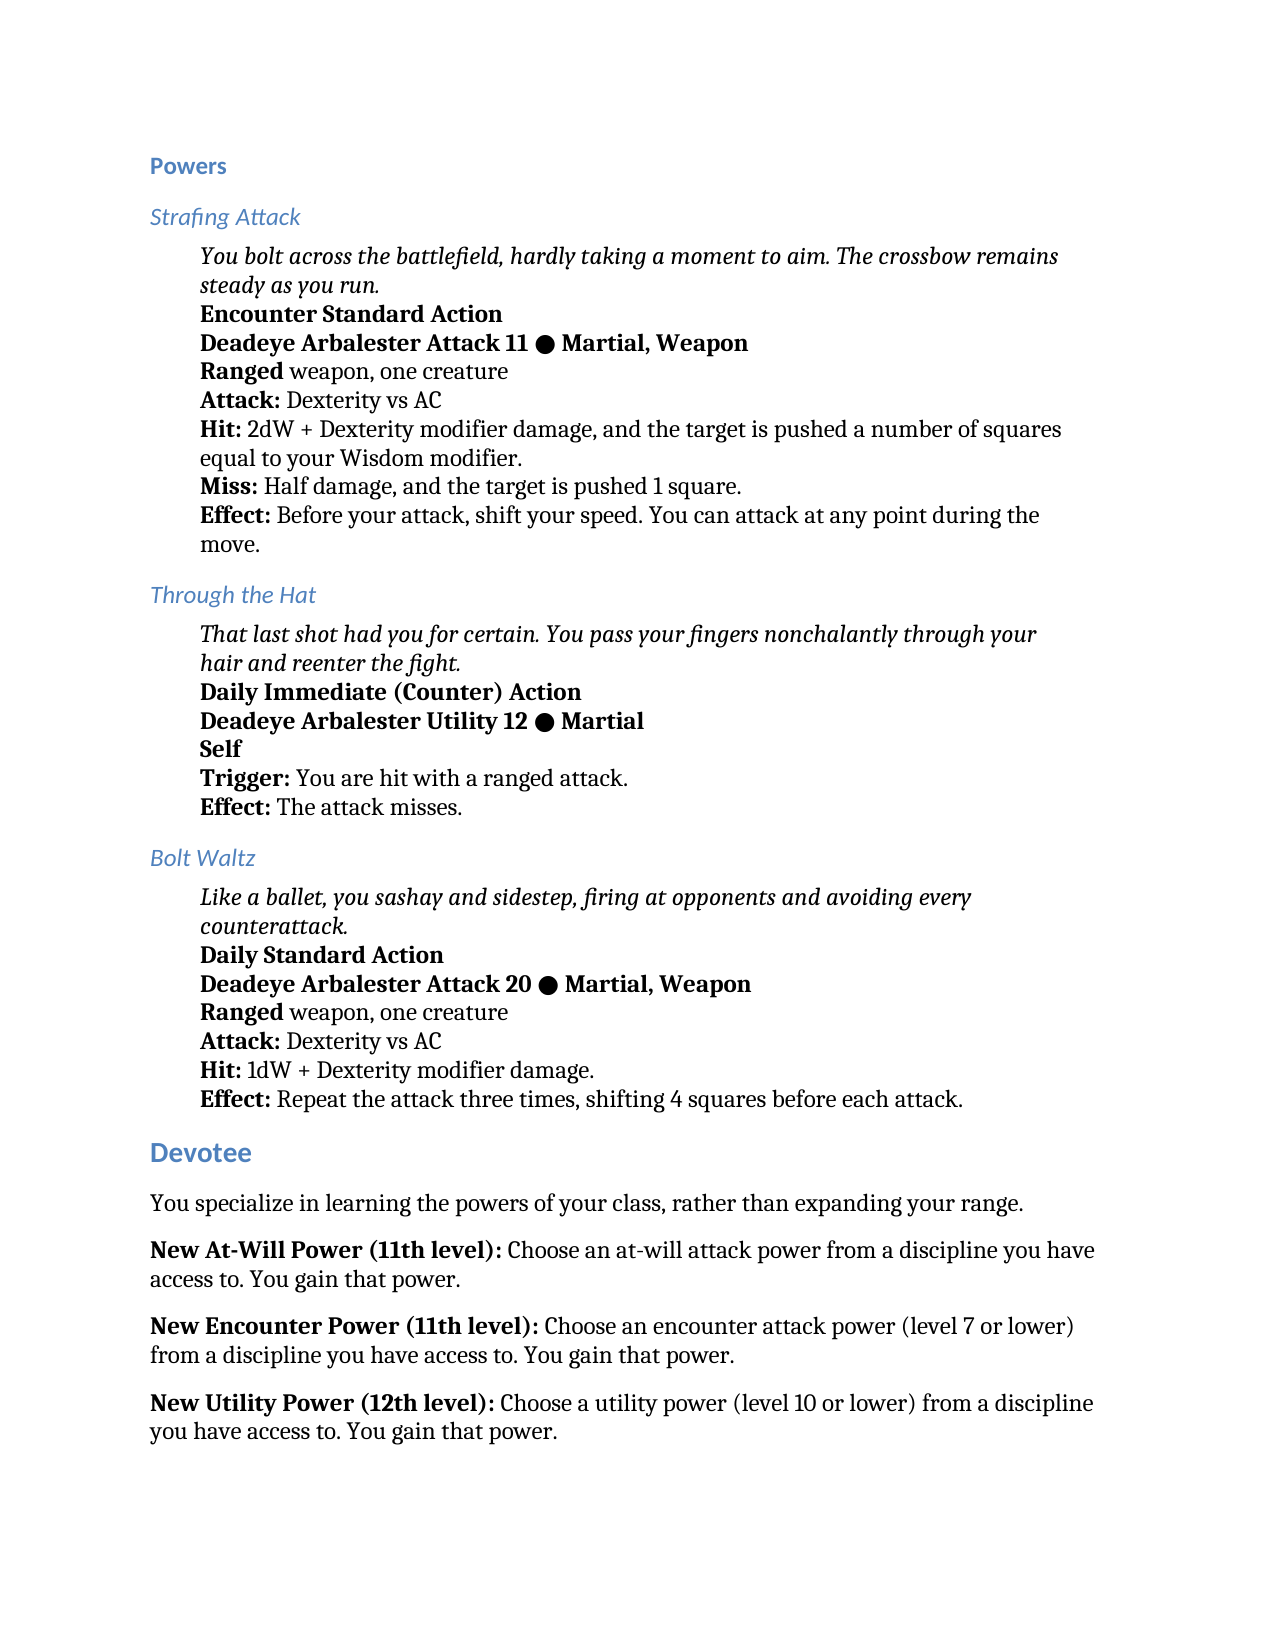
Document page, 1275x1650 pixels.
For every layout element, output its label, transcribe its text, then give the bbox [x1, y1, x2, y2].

text You bolt across the battlefield, hardly taking a moment to aim. The crossbow remains steady as you run. Encounter Standard Action Deadeye Arbalester Attack 11 ● Martial, Weapon Ranged weapon, one creature Attack: Dexterity vs AC Hit: 2dW + Dexterity modifier damage, and the target is pushed a number of squares equal to your Wisdom modifier. Miss: Half damage, and the target is pushed 1 square. Effect: Before your attack, shift your speed. You can attack at any point during the move. [200, 242, 1075, 558]
subtitle Powers [150, 150, 1125, 181]
text New Encounter Power (11th level): Choose an encounter attack power (level 7 or lower) from a discipline you have access to. You gain that power. [150, 1312, 1125, 1370]
subtitle Strafing Attack [150, 201, 1125, 232]
subtitle Through the Hat [150, 579, 1125, 610]
subtitle Devotee [150, 1134, 1125, 1170]
text You specialize in learning the powers of your class, rather than expanding your range. [150, 1188, 1125, 1217]
text New At-Will Power (11th level): Choose an at-will attack power from a discipline you have access to. You gain that power. [150, 1236, 1125, 1293]
text That last shot had you for certain. You pass your fingers nonchalantly through your hair and reenter the fight. Daily Immediate (Counter) Action Deadeye Arbalester Utility 12 ● Martial Self Trigger: You are hit with a ranged attack. Effect: The attack misses. [200, 620, 1075, 822]
text Like a ballet, you sashay and sidestep, firing at opponents and avoiding every counterattack. Daily Standard Action Deadeye Arbalester Attack 20 ● Martial, Weapon Ranged weapon, one creature Attack: Dexterity vs AC Hit: 1dW + Dexterity modifier damage. Effect: Repeat the attack three times, shifting 4 squares before each attack. [200, 883, 1075, 1113]
text New Utility Power (12th level): Choose a utility power (level 10 or lower) from a discipline you have access to. You gain that power. [150, 1388, 1125, 1446]
subtitle Bolt Waltz [150, 842, 1125, 873]
